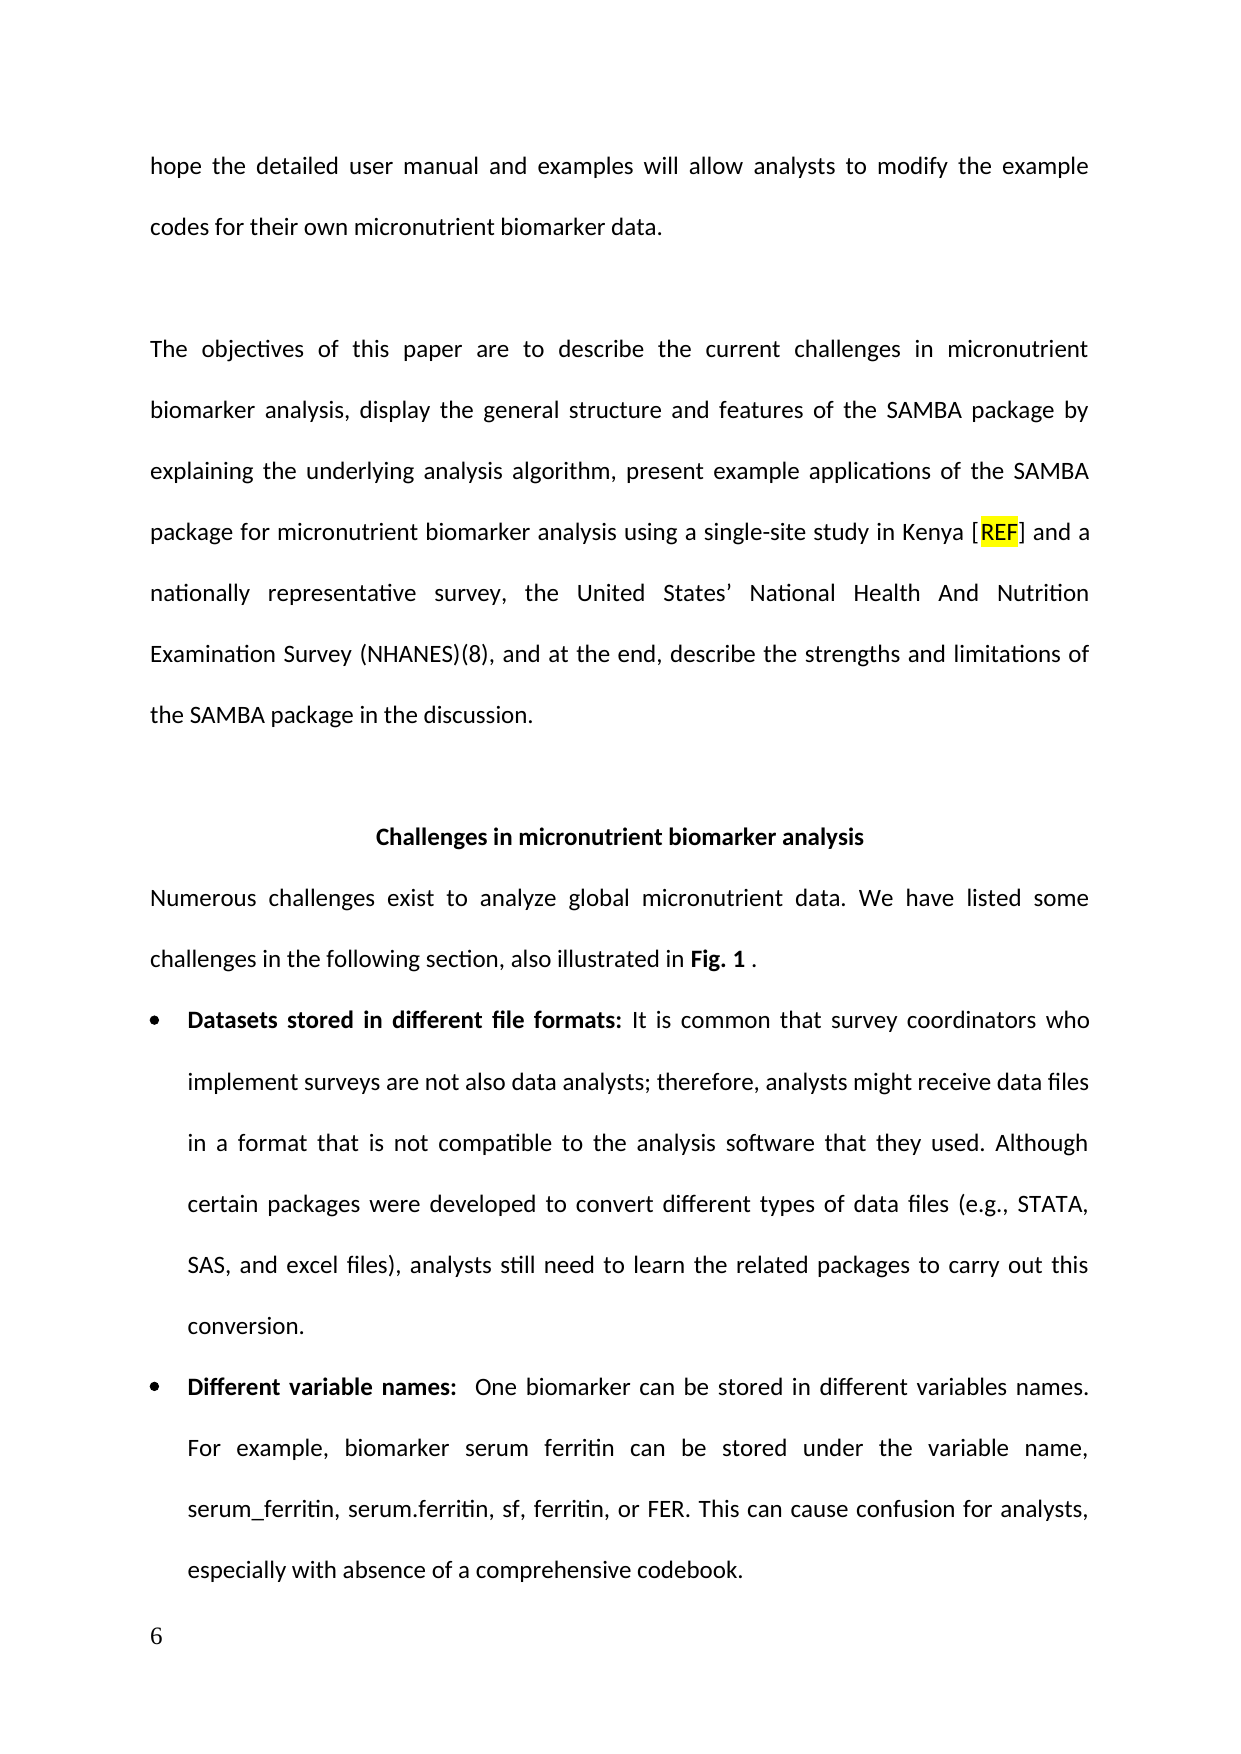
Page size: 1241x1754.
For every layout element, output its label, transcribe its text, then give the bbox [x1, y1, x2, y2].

text Numerous challenges exist to analyze global micronutrient data. We have listed some challenges in the following section, also illustrated in Fig. 1 . [150, 882, 1090, 974]
text Challenges in micronutrient biomarker analysis [150, 821, 1090, 852]
text The objectives of this paper are to describe the current challenges in micronutrient biomarker analysis, display the general structure and features of the SAMBA package by explaining the underlying analysis algorithm, present example applications of the SAMBA package for micronutrient biomarker analysis using a single-site study in Kenya [REF] and a nationally representative survey, the United States’ National Health And Nutrition Examination Survey (NHANES)(8), and at the end, describe the strengths and limitations of the SAMBA package in the discussion. [150, 333, 1090, 730]
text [150, 150, 1090, 242]
list Datasets stored in different file formats: It is common that survey coordinators who implement surveys are not also data analysts; therefore, analysts might receive data files in a format that is not compatible to the analysis software that they used. Although certain packages were developed to convert different types of data files (e.g., STATA, SAS, and excel files), analysts still need to learn the related packages to carry out this conversion. [150, 1004, 1090, 1340]
list Different variable names: One biomarker can be stored in different variables names. For example, biomarker serum ferritin can be stored under the variable name, serum_ferritin, serum.ferritin, sf, ferritin, or FER. This can cause confusion for analysts, especially with absence of a comprehensive codebook. [150, 1371, 1090, 1584]
